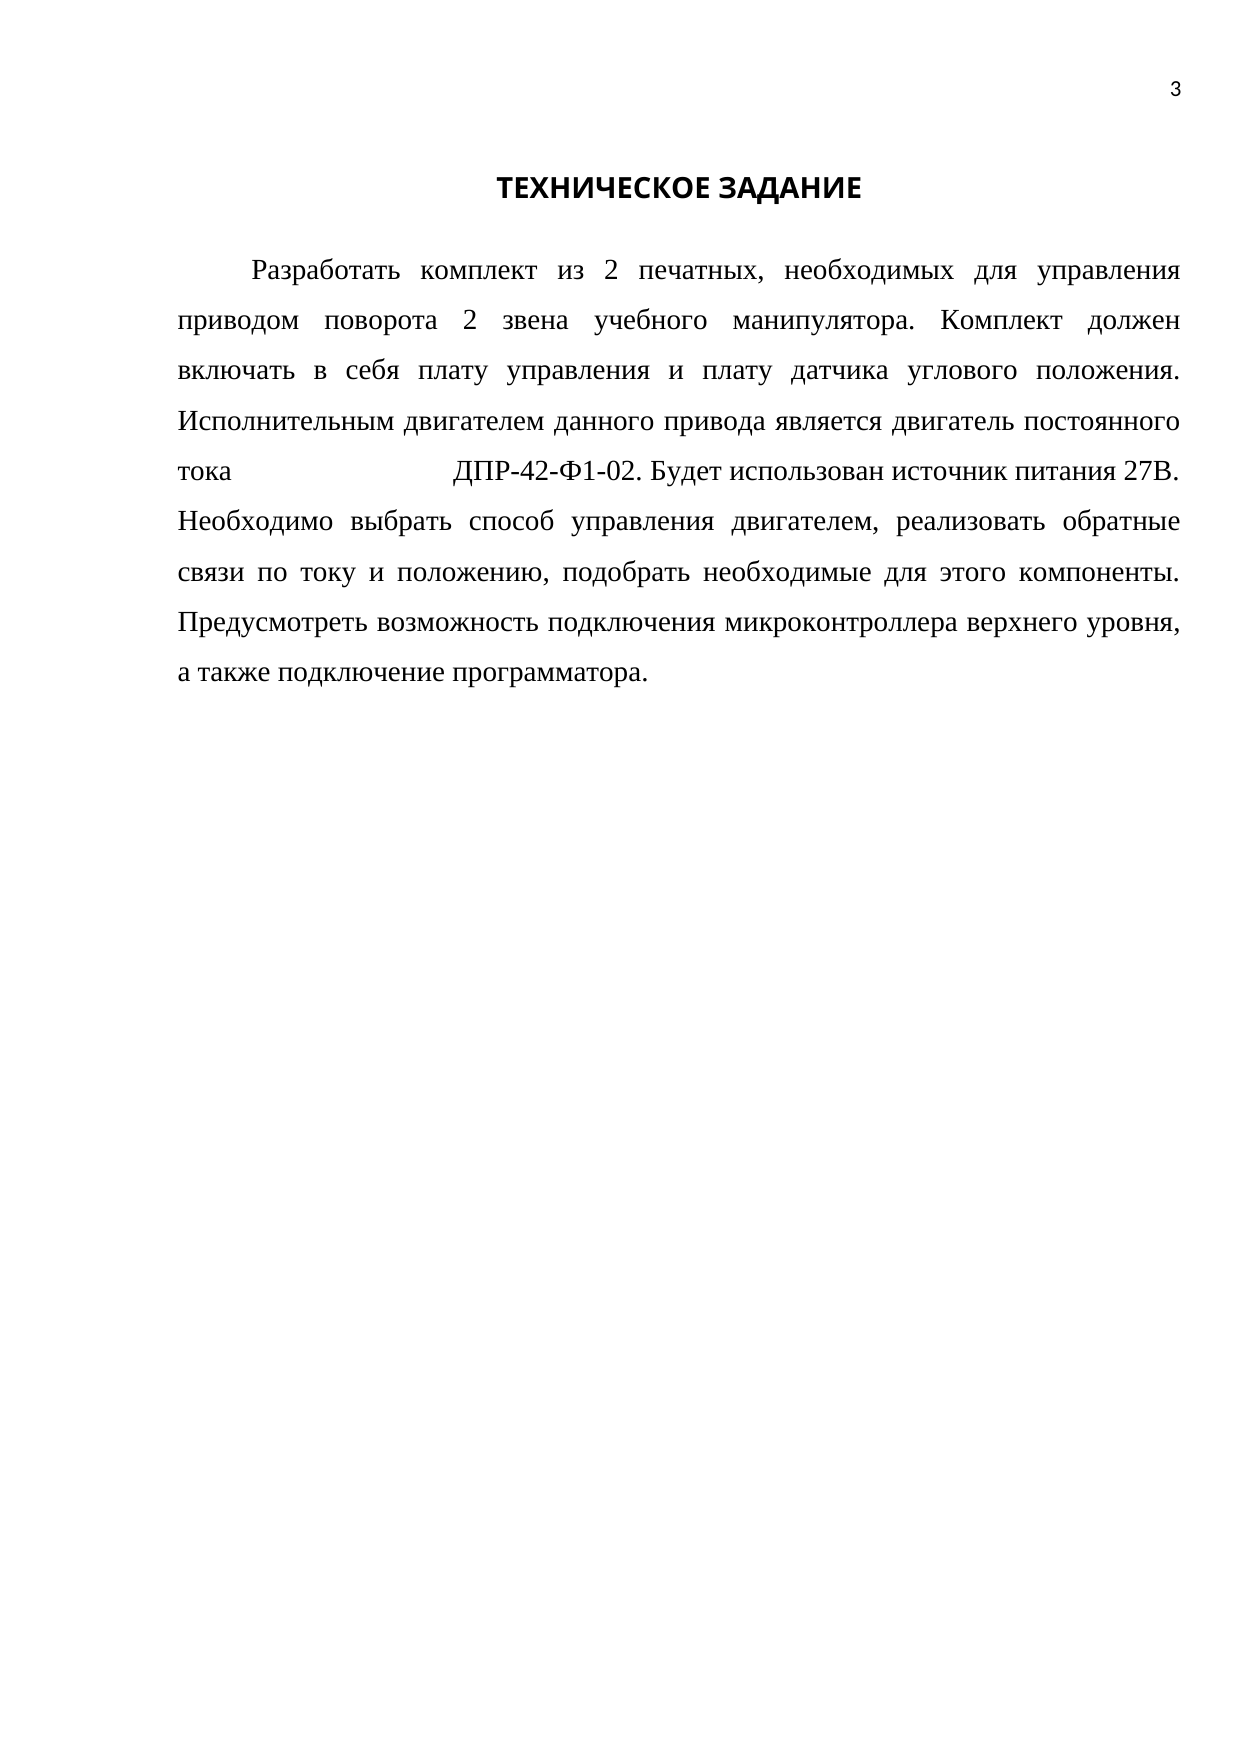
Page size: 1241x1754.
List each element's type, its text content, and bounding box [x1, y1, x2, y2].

text Техническое задание [177, 167, 1181, 207]
text Разработать комплект из 2 печатных, необходимых для управления приводом поворота 2 звена учебного манипулятора. Комплект должен включать в себя плату управления и плату датчика углового положения. Исполнительным двигателем данного привода является двигатель постоянного тока ДПР-42-Ф1-02. Будет использован источник питания 27В. Необходимо выбрать способ управления двигателем, реализовать обратные связи по току и положению, подобрать необходимые для этого компоненты. Предусмотреть возможность подключения микроконтроллера верхнего уровня, а также подключение программатора. [177, 252, 1181, 688]
